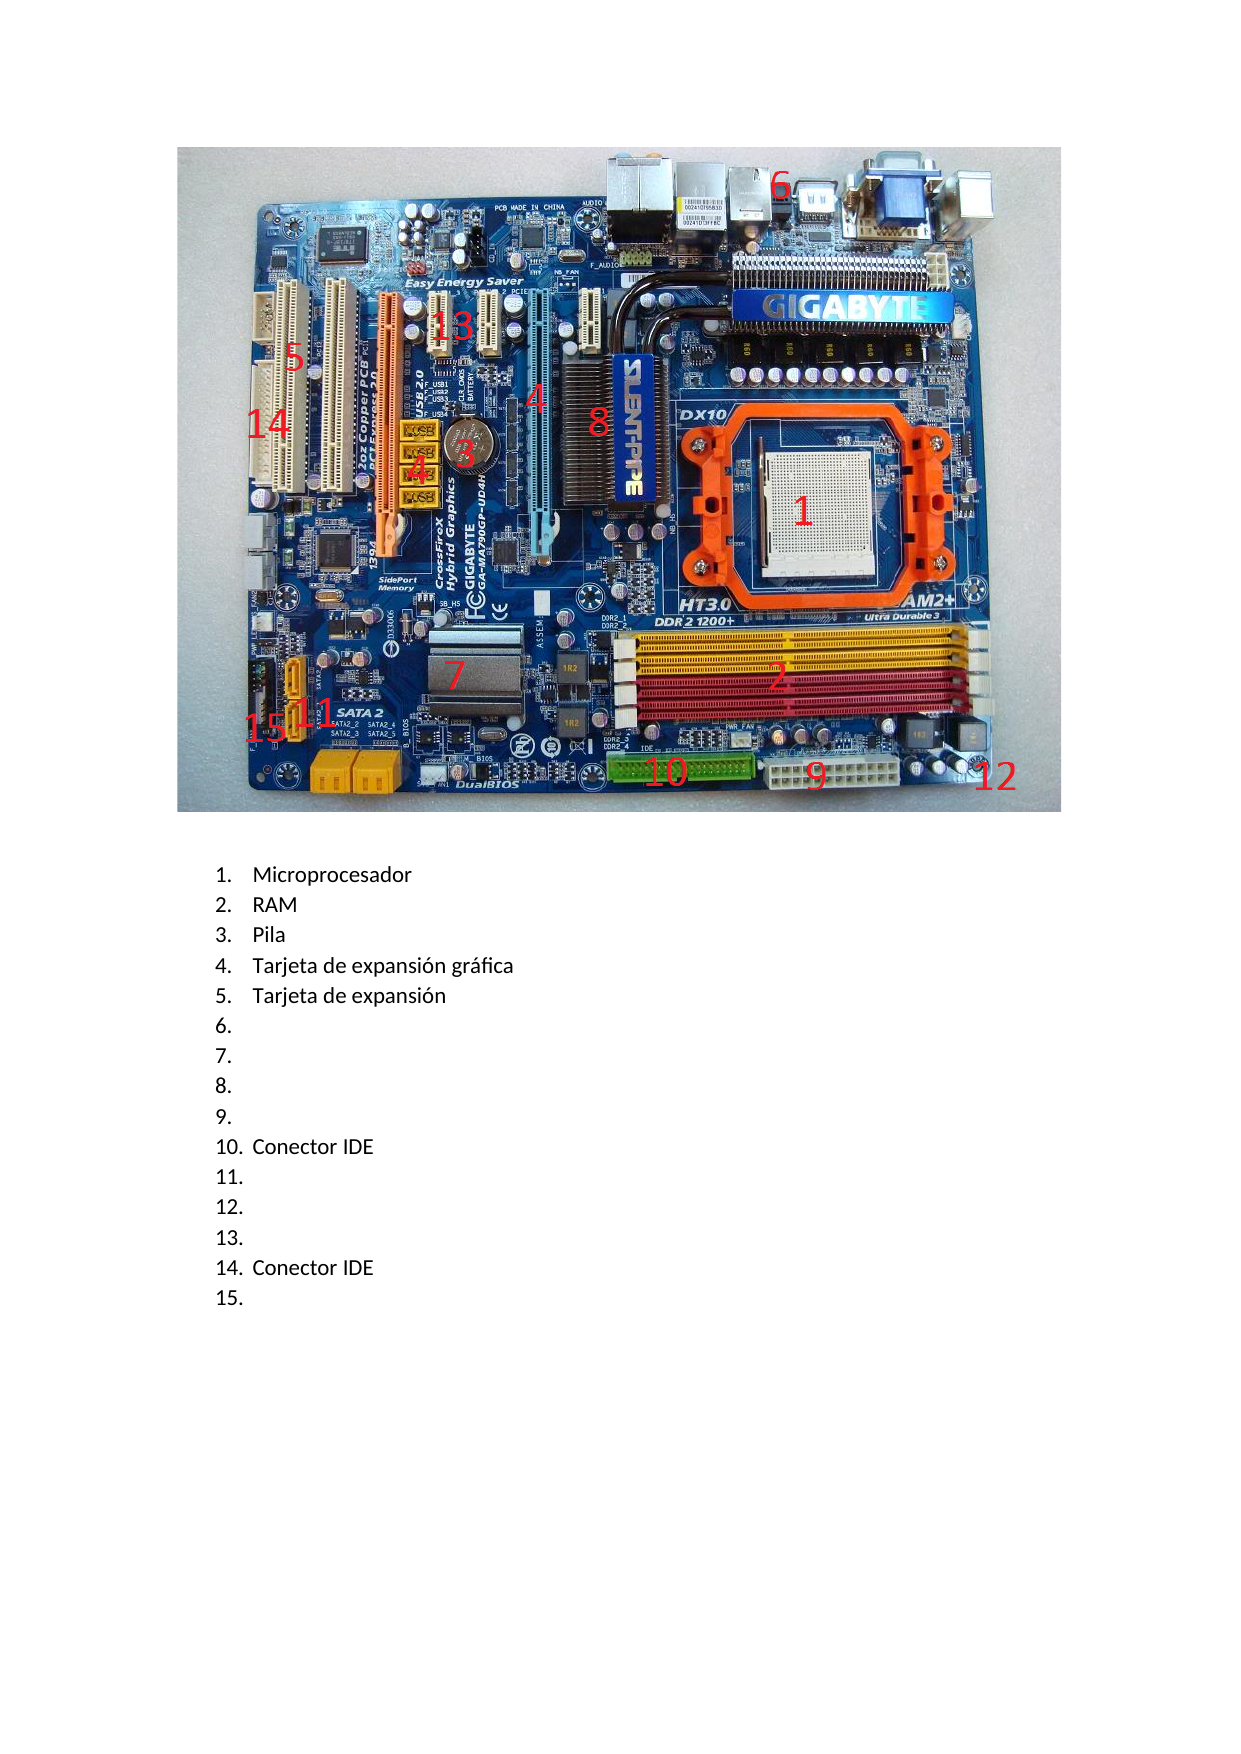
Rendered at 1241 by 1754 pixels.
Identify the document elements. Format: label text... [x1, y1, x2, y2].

picture [177, 147, 1062, 812]
list Conector IDE [215, 1132, 1063, 1160]
list Tarjeta de expansión [215, 981, 1063, 1009]
list Tarjeta de expansión gráfica [215, 951, 1063, 979]
list Pila [215, 921, 1063, 949]
list RAM [215, 890, 1063, 918]
list Microprocesador [215, 860, 1063, 888]
list Conector IDE [215, 1253, 1063, 1281]
